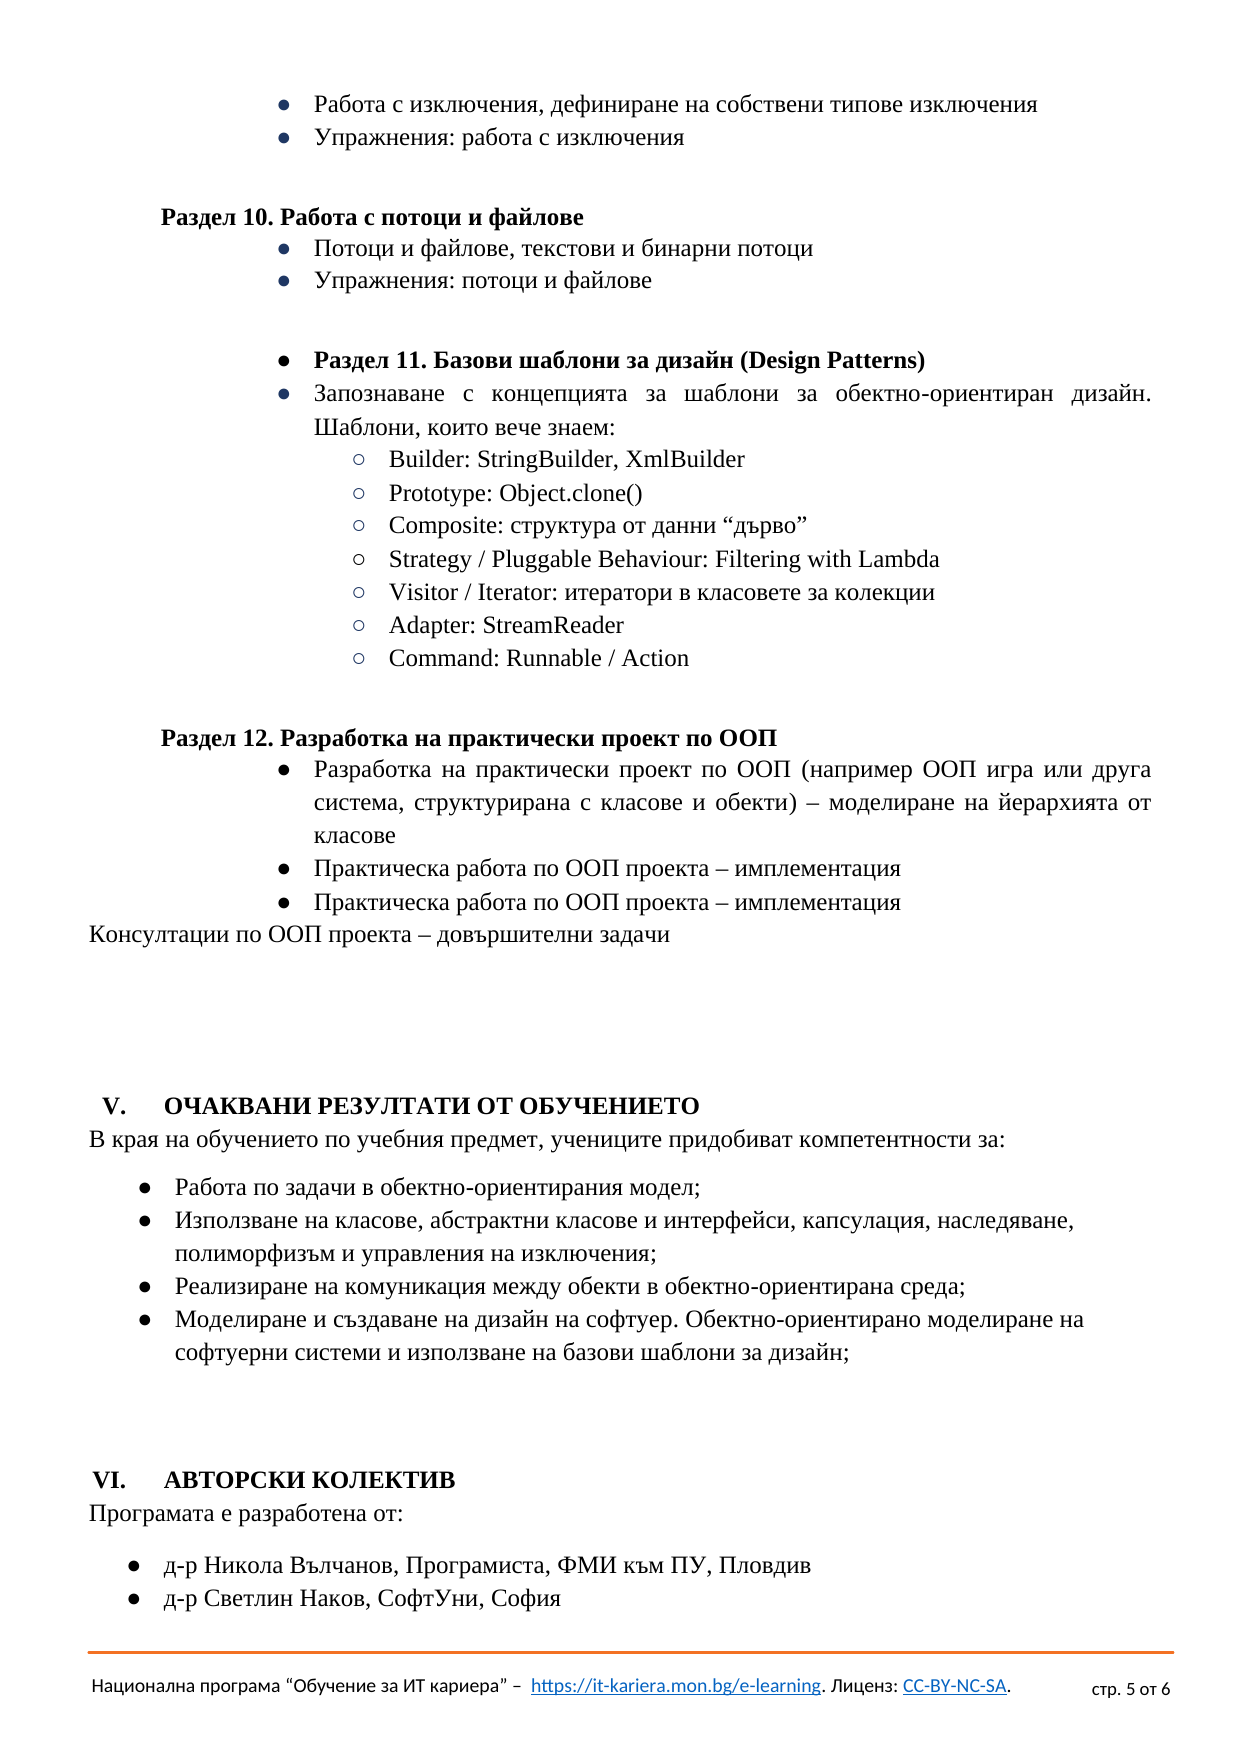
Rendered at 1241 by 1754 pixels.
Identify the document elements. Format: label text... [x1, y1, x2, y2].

text В края на обучението по учебния предмет, учениците придобиват компетентности за: [89, 1124, 1152, 1153]
subtitle Упражнения: работа с изключения [276, 122, 1152, 150]
subtitle Раздел 10. Работа с потоци и файлове [161, 202, 1152, 230]
subtitle Запознаване с концепцията за шаблони за обектно-ориентиран дизайн. Шаблони, които вече знаем: [276, 378, 1152, 440]
list Работа по задачи в обектно-ориентирания модел; [137, 1172, 1152, 1201]
list д-р Светлин Наков, СофтУни, София [126, 1583, 1152, 1612]
subtitle Builder: StringBuilder, XmlBuilder [351, 444, 1152, 473]
list Реализиране на комуникация между обекти в обектно-ориентирана среда; [137, 1271, 1152, 1300]
subtitle Composite: структура от данни “дърво” [351, 511, 1152, 539]
list ОЧАКВАНИ РЕЗУЛТАТИ ОТ ОБУЧЕНИЕТО [126, 1091, 1152, 1120]
subtitle Strategy / Pluggable Behaviour: Filtering with Lambda [351, 544, 1152, 572]
list Моделиране и създаване на дизайн на софтуер. Обектно-ориентирано моделиране на софтуерни системи и използване на базови шаблони за дизайн; [137, 1304, 1152, 1366]
subtitle Упражнения: потоци и файлове [276, 266, 1152, 294]
list Използване на класове, абстрактни класове и интерфейси, капсулация, наследяване, полиморфизъм и управления на изключения; [137, 1205, 1152, 1267]
subtitle Prototype: Object.clone() [351, 478, 1152, 506]
subtitle Раздел 12. Разработка на практически проект по ООП [161, 723, 1152, 752]
subtitle Консултации по ООП проекта – довършителни задачи [89, 919, 1152, 948]
subtitle Command: Runnable / Action [351, 643, 1152, 671]
subtitle Раздел 11. Базови шаблони за дизайн (Design Patterns) [276, 346, 1152, 374]
subtitle Разработка на практически проект по ООП (например ООП игра или друга система, структурирана с класове и обекти) – моделиране на йерархията от класове [276, 754, 1152, 849]
subtitle Visitor / Iterator: итератори в класовете за колекции [351, 577, 1152, 605]
subtitle Практическа работа по ООП проекта – имплементация [276, 887, 1152, 915]
list д-р Никола Вълчанов, Програмиста, ФМИ към ПУ, Пловдив [126, 1550, 1152, 1579]
subtitle Работа с изключения, дефиниране на собствени типове изключения [276, 89, 1152, 117]
subtitle Практическа работа по ООП проекта – имплементация [276, 853, 1152, 882]
subtitle Потоци и файлове, текстови и бинарни потоци [276, 233, 1152, 261]
text Програмата е разработена от: [89, 1498, 1152, 1527]
subtitle Adapter: StreamReader [351, 610, 1152, 638]
list АВТОРСКИ КОЛЕКТИВ [126, 1466, 1152, 1494]
